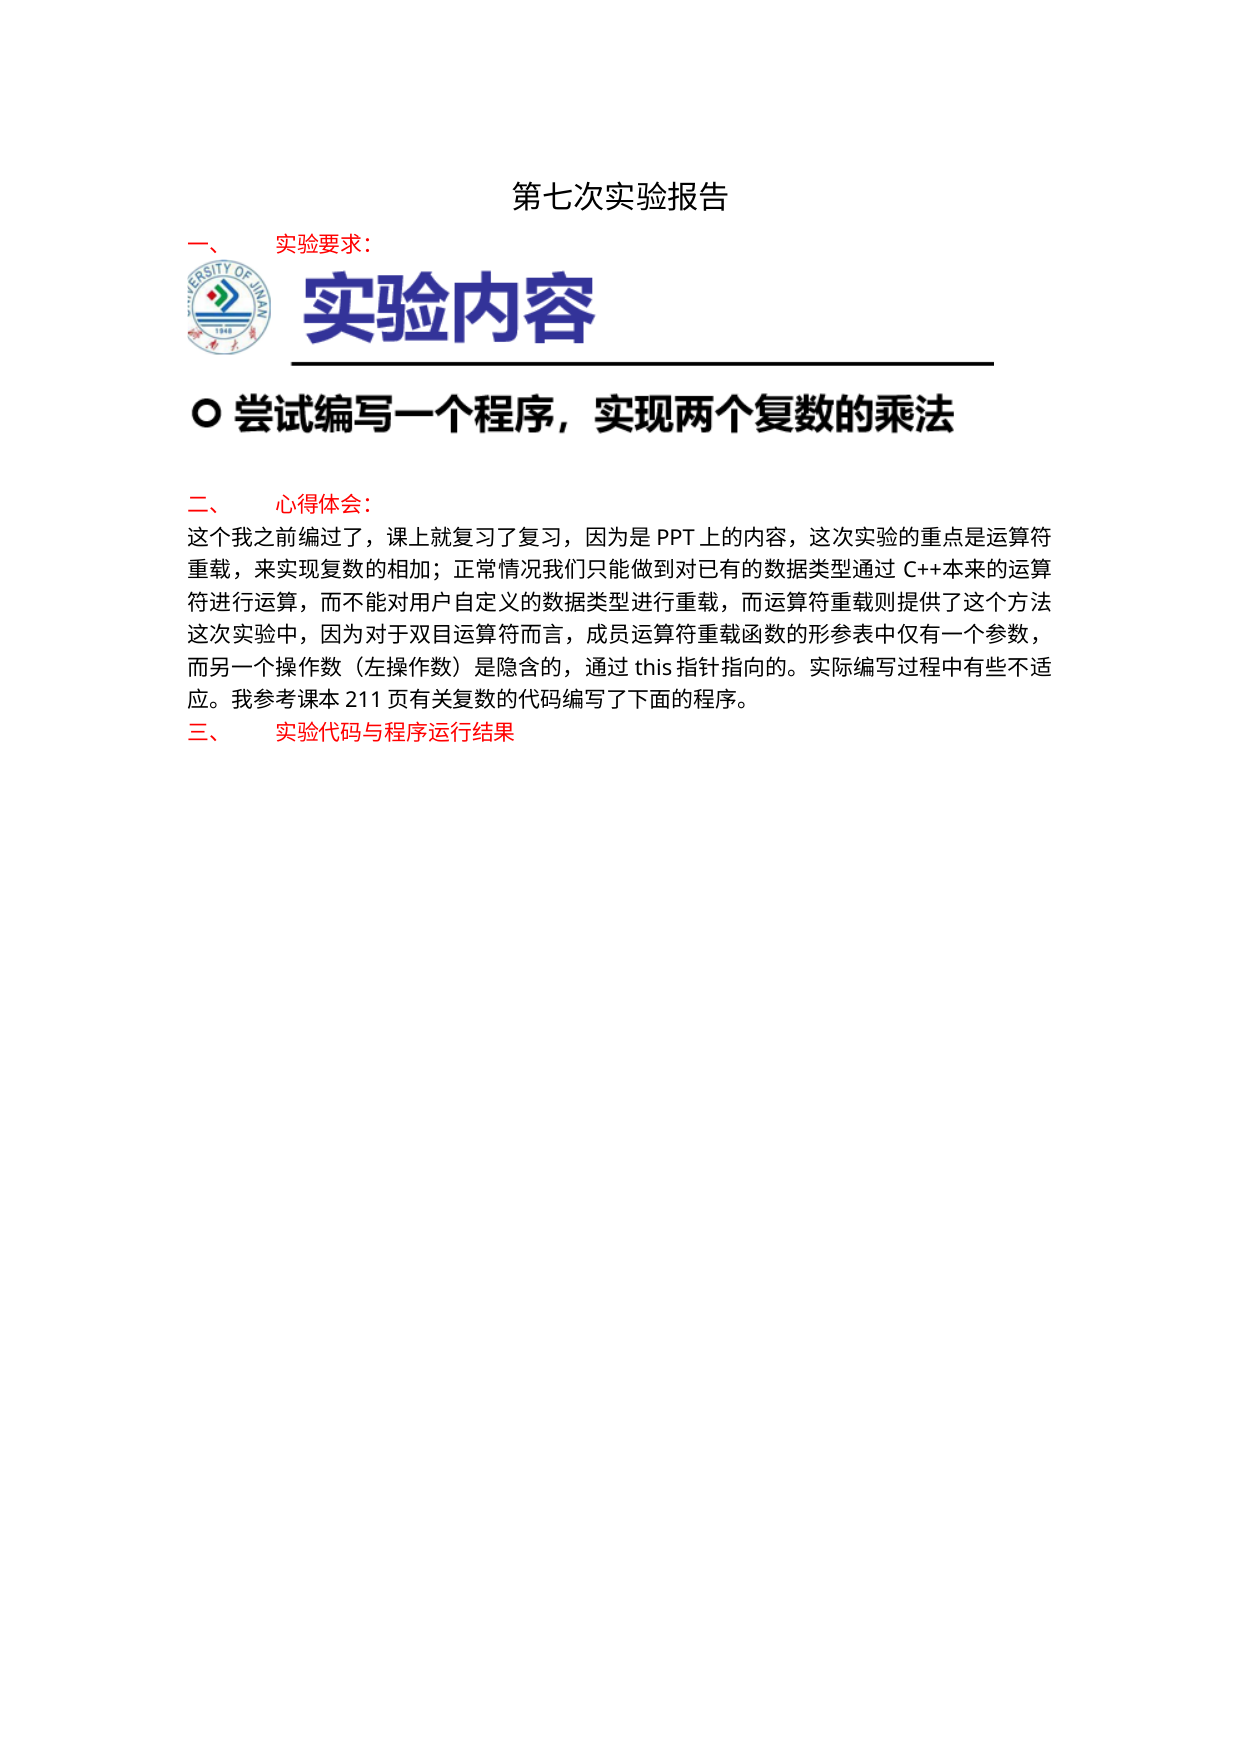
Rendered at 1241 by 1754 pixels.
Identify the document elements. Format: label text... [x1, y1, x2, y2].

list 第七次实验报告 [187, 162, 1053, 227]
picture [187, 259, 994, 459]
text 实验要求： [187, 227, 1053, 259]
text 心得体会： [187, 487, 1053, 519]
list 这个我之前编过了，课上就复习了复习，因为是PPT上的内容，这次实验的重点是运算符重载，来实现复数的相加；正常情况我们只能做到对已有的数据类型通过C++本来的运算符进行运算，而不能对用户自定义的数据类型进行重载，而运算符重载则提供了这个方法。这次实验中，因为对于双目运算符而言，成员运算符重载函数的形参表中仅有一个参数，而另一个操作数（左操作数）是隐含的，通过this指针指向的。实际编写过程中有些不适应。我参考课本211页有关复数的代码编写了下面的程序。 [187, 519, 1053, 714]
text 实验代码与程序运行结果 [187, 714, 1053, 747]
